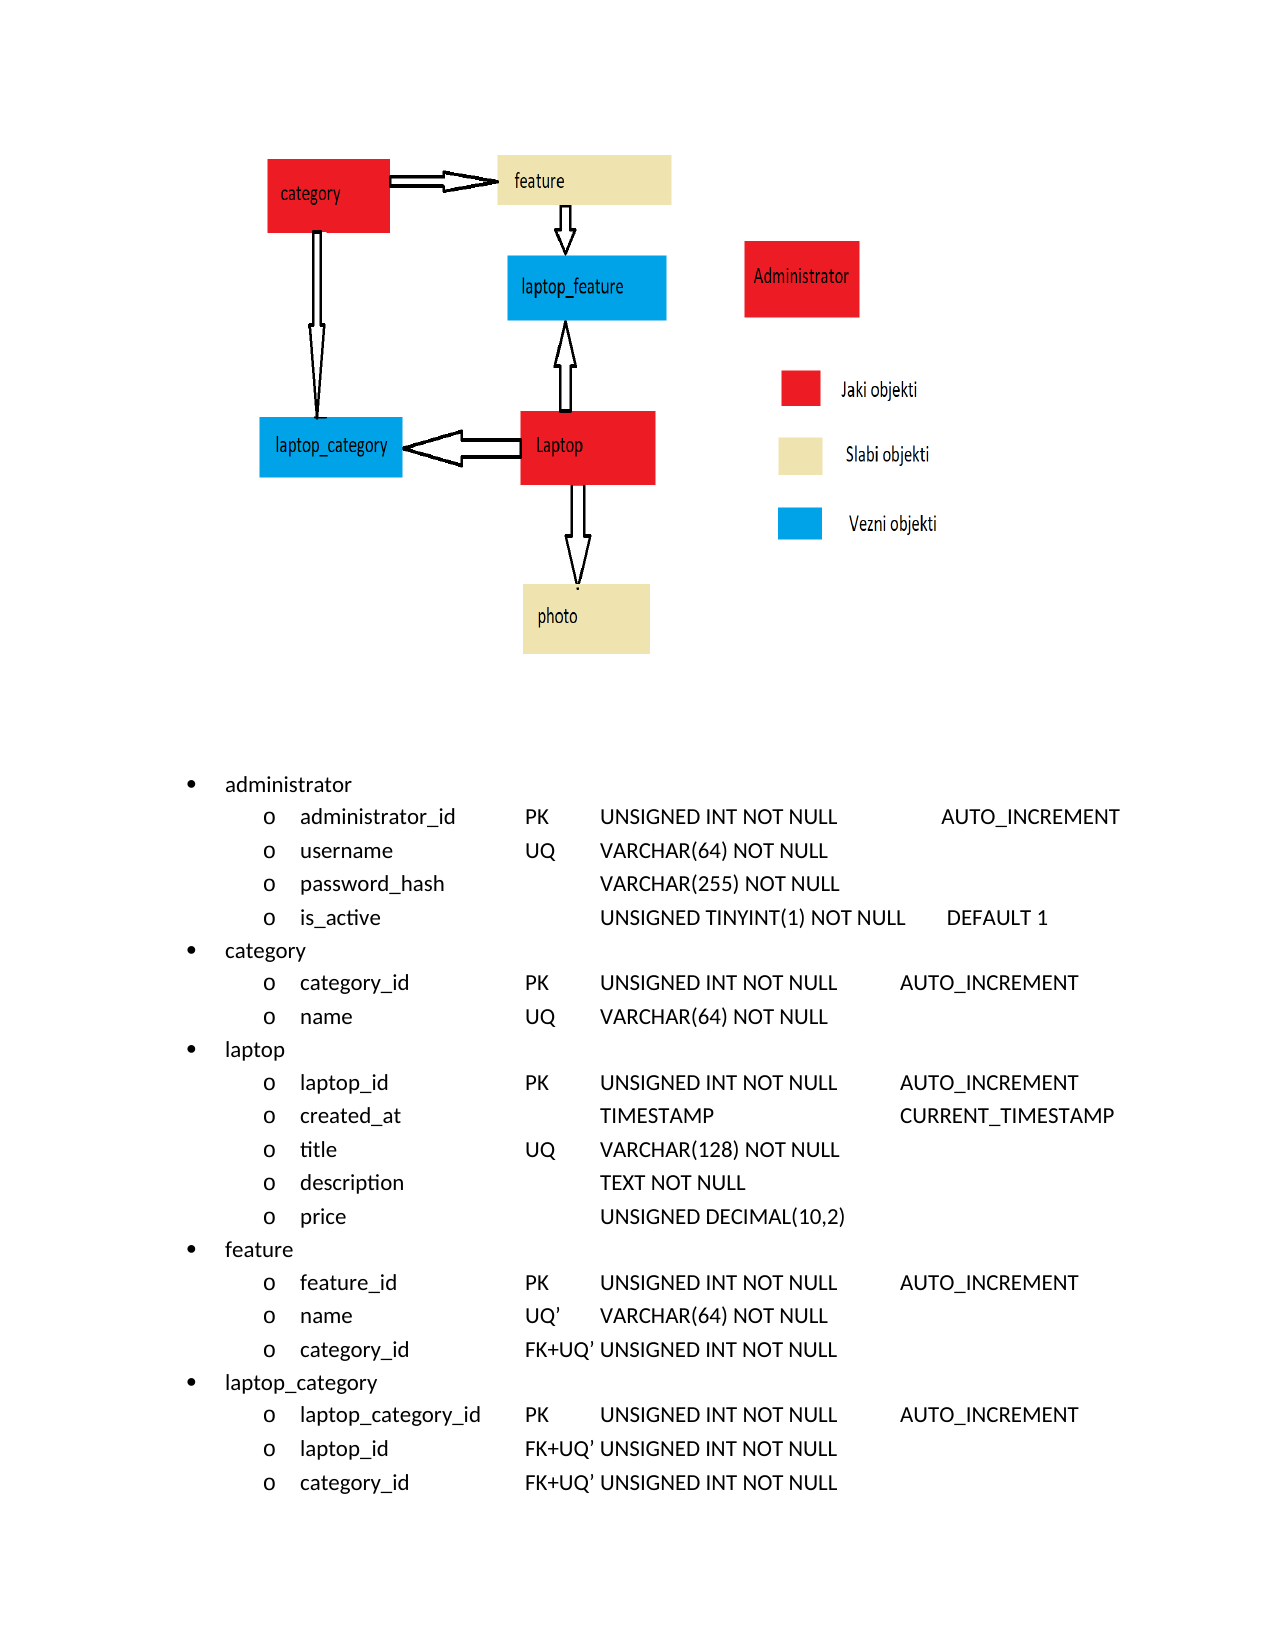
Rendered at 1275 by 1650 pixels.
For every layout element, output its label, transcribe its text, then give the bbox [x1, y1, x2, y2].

list laptop_category [187, 1368, 1125, 1396]
list administrator [187, 770, 1125, 798]
list is_active UNSIGNED TINYINT(1) NOT NULL DEFAULT 1 [262, 903, 1125, 932]
list description TEXT NOT NULL [262, 1168, 1125, 1198]
list category [187, 936, 1125, 964]
list price UNSIGNED DECIMAL(10,2) [262, 1202, 1125, 1231]
list laptop_id FK+UQ’ UNSIGNED INT NOT NULL [262, 1434, 1125, 1463]
list laptop [187, 1036, 1125, 1064]
list name UQ’ VARCHAR(64) NOT NULL [262, 1301, 1125, 1330]
list laptop_category_id PK UNSIGNED INT NOT NULL AUTO_INCREMENT [262, 1401, 1125, 1430]
list created_at TIMESTAMP CURRENT_TIMESTAMP [262, 1101, 1125, 1131]
list category_id FK+UQ’ UNSIGNED INT NOT NULL [262, 1468, 1125, 1497]
list laptop_id PK UNSIGNED INT NOT NULL AUTO_INCREMENT [262, 1068, 1125, 1097]
list category_id PK UNSIGNED INT NOT NULL AUTO_INCREMENT [262, 968, 1125, 998]
picture [150, 150, 1125, 745]
list administrator_id PK UNSIGNED INT NOT NULL AUTO_INCREMENT [262, 802, 1125, 831]
list title UQ VARCHAR(128) NOT NULL [262, 1135, 1125, 1164]
list password_hash VARCHAR(255) NOT NULL [262, 869, 1125, 898]
list feature [187, 1236, 1125, 1263]
list name UQ VARCHAR(64) NOT NULL [262, 1002, 1125, 1031]
list category_id FK+UQ’ UNSIGNED INT NOT NULL [262, 1335, 1125, 1364]
list username UQ VARCHAR(64) NOT NULL [262, 836, 1125, 865]
list feature_id PK UNSIGNED INT NOT NULL AUTO_INCREMENT [262, 1268, 1125, 1297]
